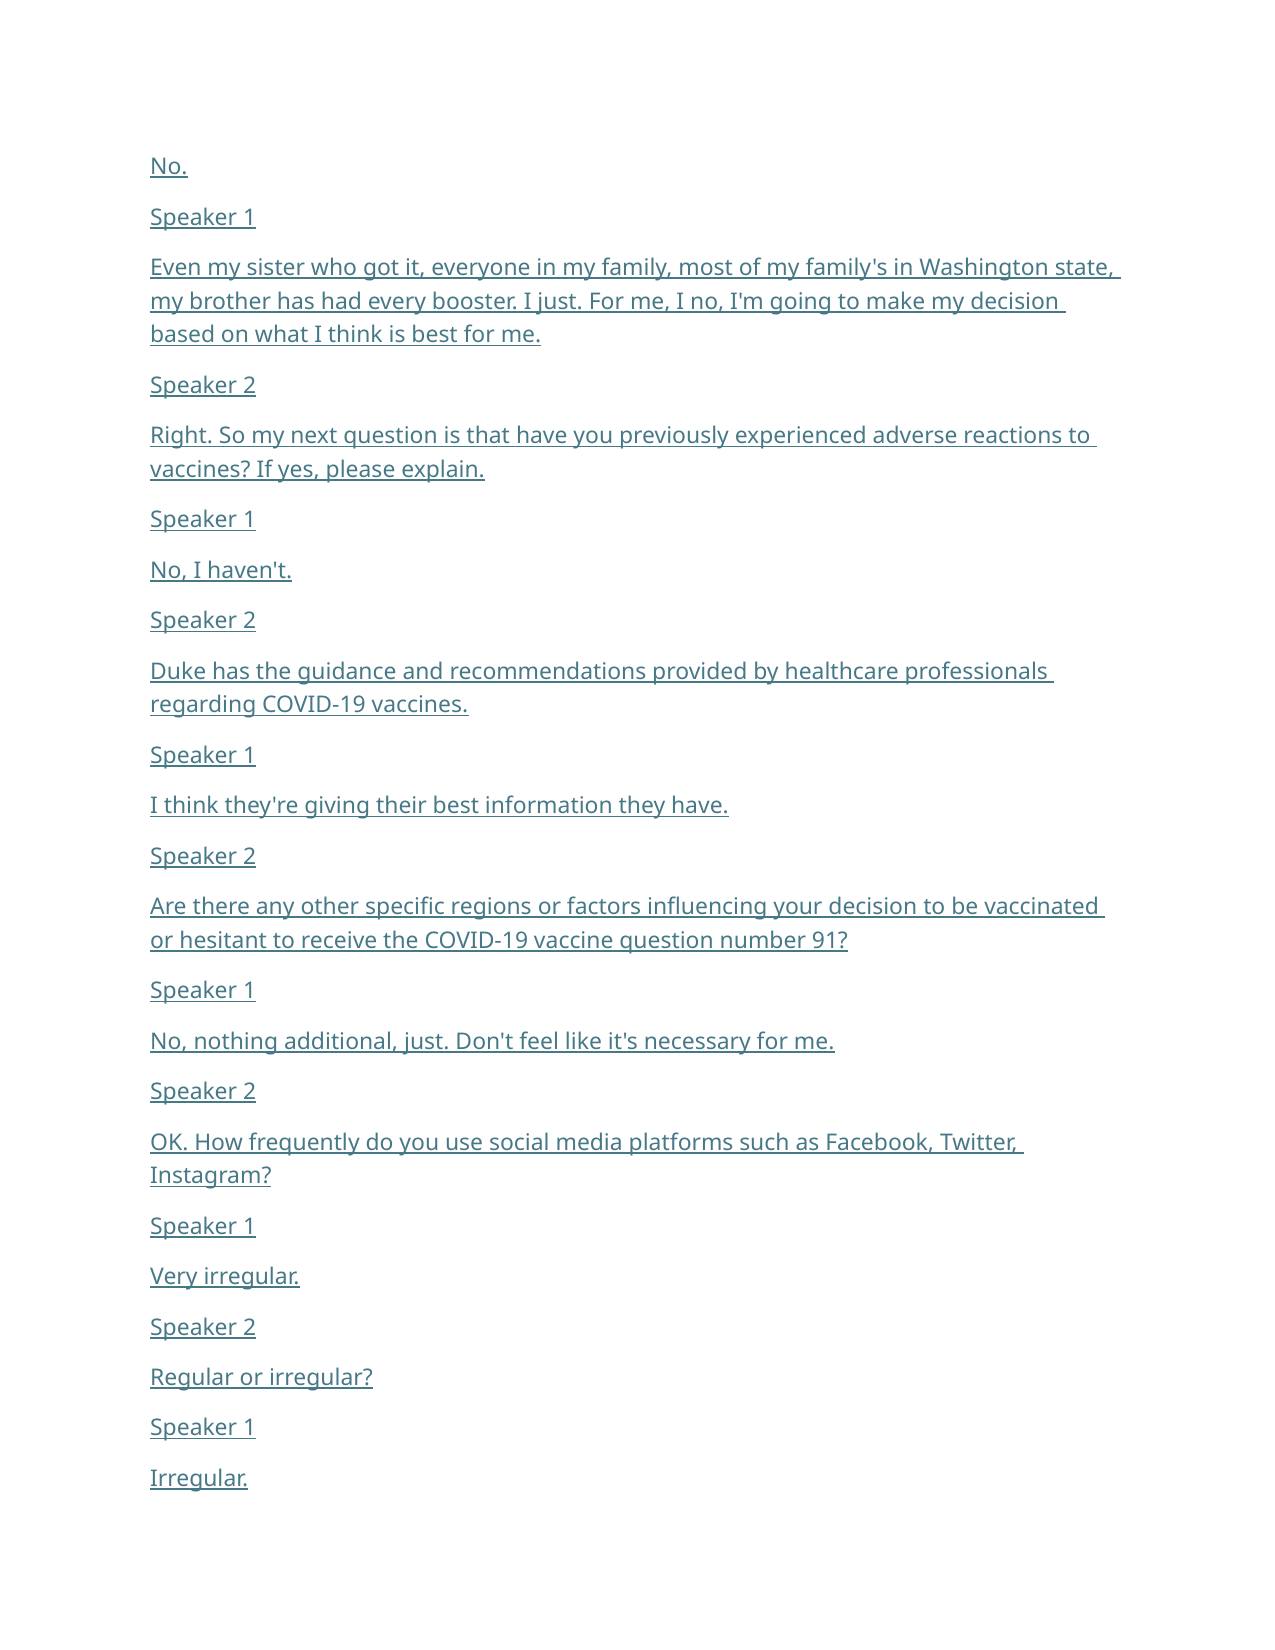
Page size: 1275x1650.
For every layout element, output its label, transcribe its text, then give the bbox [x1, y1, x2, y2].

text Speaker 1 [150, 1209, 1125, 1241]
text Very irregular. [150, 1260, 1125, 1291]
text Speaker 1 [150, 974, 1125, 1005]
text No, nothing additional, just. Don't feel like it's necessary for me. [150, 1024, 1125, 1056]
text Right. So my next question is that have you previously experienced adverse reactions to vaccines? If yes, please explain. [150, 419, 1125, 484]
text No, I haven't. [150, 554, 1125, 585]
text Speaker 1 [150, 503, 1125, 534]
text Irregular. [150, 1462, 1125, 1493]
text Speaker 2 [150, 369, 1125, 400]
text Speaker 2 [150, 604, 1125, 635]
text Speaker 1 [150, 1411, 1125, 1442]
text I think they're giving their best information they have. [150, 789, 1125, 820]
text Are there any other specific regions or factors influencing your decision to be vaccinated or hesitant to receive the COVID-19 vaccine question number 91? [150, 890, 1125, 955]
text No. [150, 150, 1125, 181]
text Duke has the guidance and recommendations provided by healthcare professionals regarding COVID-19 vaccines. [150, 654, 1125, 719]
text OK. How frequently do you use social media platforms such as Facebook, Twitter, Instagram? [150, 1125, 1125, 1190]
text Speaker 1 [150, 739, 1125, 770]
text Speaker 2 [150, 1075, 1125, 1106]
text Regular or irregular? [150, 1361, 1125, 1392]
text Speaker 1 [150, 200, 1125, 232]
text Even my sister who got it, everyone in my family, most of my family's in Washington state, my brother has had every booster. I just. For me, I no, I'm going to make my decision based on what I think is best for me. [150, 251, 1125, 349]
text Speaker 2 [150, 839, 1125, 871]
text Speaker 2 [150, 1310, 1125, 1342]
